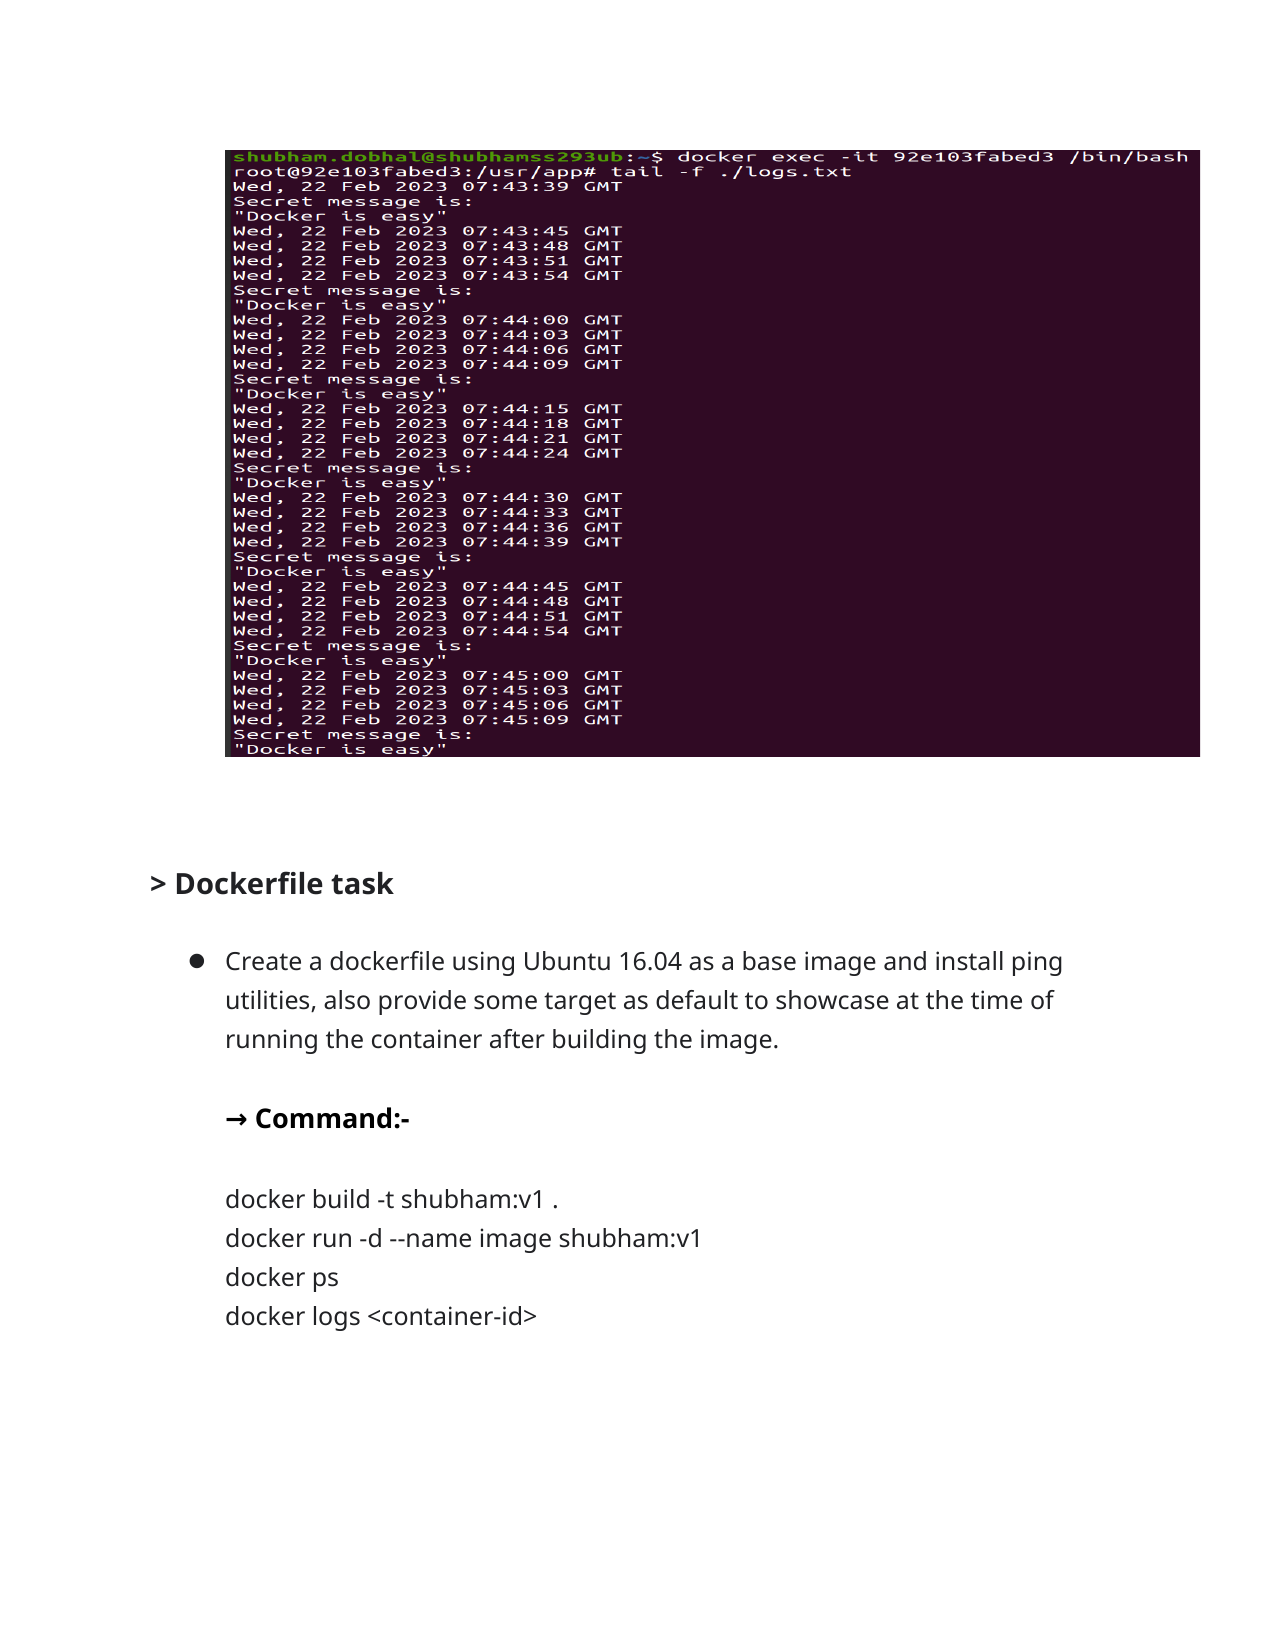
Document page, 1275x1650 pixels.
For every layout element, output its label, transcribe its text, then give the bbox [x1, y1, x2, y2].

picture [225, 150, 1200, 757]
text docker ps [225, 1260, 1125, 1294]
text docker logs <container-id> [225, 1299, 1125, 1333]
text → Command:- [225, 1100, 1125, 1137]
text docker run -d --name image shubham:v1 [225, 1221, 1125, 1254]
list Create a dockerfile using Ubuntu 16.04 as a base image and install ping utilities, also provide some target as default to showcase at the time of running the container after building the image. [187, 943, 1125, 1056]
text > Dockerfile task [150, 863, 1125, 903]
text docker build -t shubham:v1 . [225, 1181, 1125, 1215]
